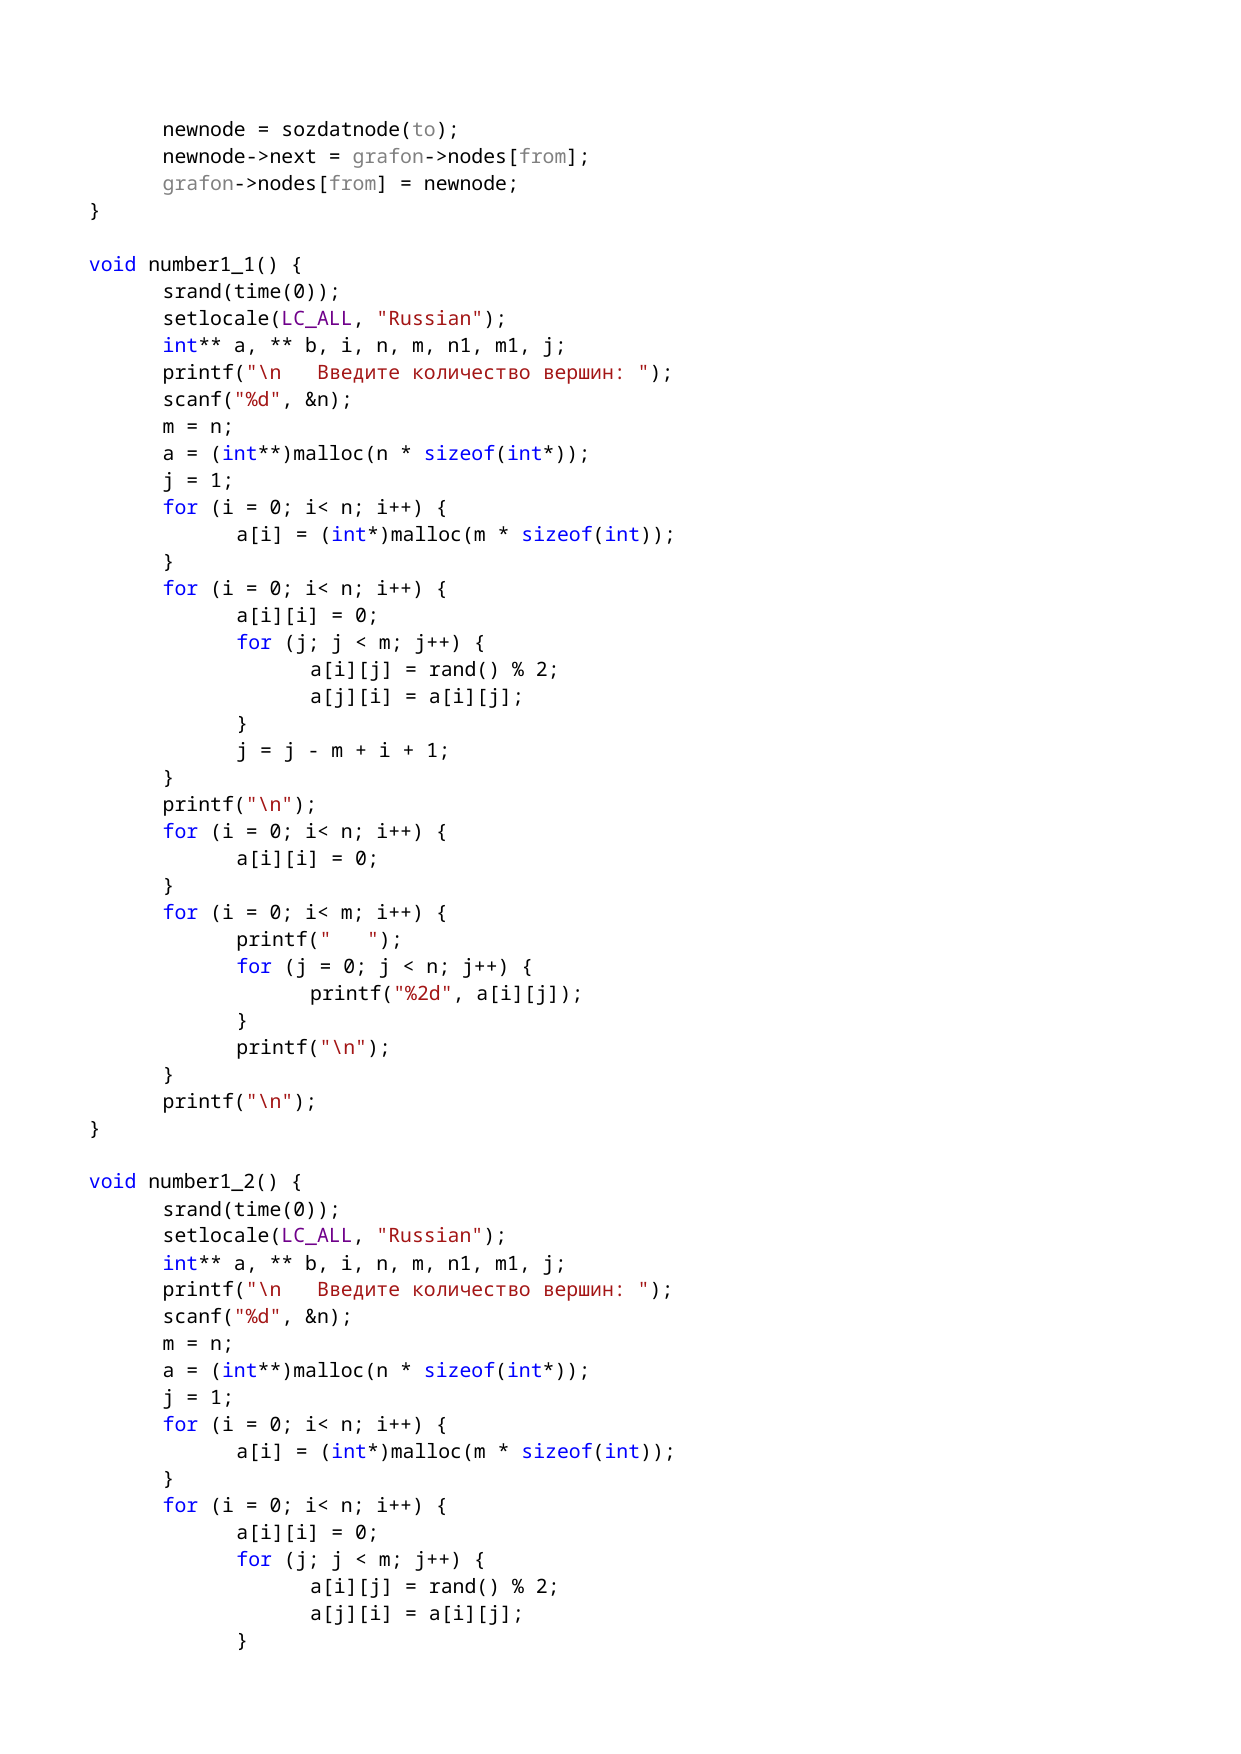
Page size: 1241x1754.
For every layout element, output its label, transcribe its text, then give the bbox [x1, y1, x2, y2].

text } [89, 709, 1152, 736]
text m = n; [89, 1330, 1152, 1357]
text for (i = 0; i< n; i++) { [89, 1411, 1152, 1438]
text for (i = 0; i< n; i++) { [89, 493, 1152, 520]
text setlocale(LC_ALL, "Russian"); [89, 1222, 1152, 1249]
text } [89, 871, 1152, 898]
text for (j = 0; j < n; j++) { [89, 952, 1152, 979]
text for (i = 0; i< n; i++) { [89, 817, 1152, 844]
text int** a, ** b, i, n, m, n1, m1, j; [89, 331, 1152, 358]
text printf("\n"); [89, 1033, 1152, 1060]
text } [89, 1626, 1152, 1653]
text setlocale(LC_ALL, "Russian"); [89, 304, 1152, 331]
text } [89, 1114, 1152, 1141]
text int** a, ** b, i, n, m, n1, m1, j; [89, 1249, 1152, 1276]
text printf("\n Введите количество вершин: "); [89, 358, 1152, 385]
text printf(" "); [89, 925, 1152, 952]
text a[j][i] = a[i][j]; [89, 1599, 1152, 1626]
text printf("\n"); [89, 1087, 1152, 1114]
text printf("\n"); [89, 790, 1152, 817]
text for (i = 0; i< n; i++) { [89, 1492, 1152, 1518]
text j = 1; [89, 466, 1152, 493]
text srand(time(0)); [89, 277, 1152, 304]
text for (j; j < m; j++) { [89, 628, 1152, 655]
text a[i][j] = rand() % 2; [89, 1572, 1152, 1599]
text } [89, 197, 1152, 223]
text } [89, 763, 1152, 790]
text void number1_1() { [89, 251, 1152, 277]
text a = (int**)malloc(n * sizeof(int*)); [89, 1357, 1152, 1384]
text m = n; [89, 412, 1152, 439]
text void number1_2() { [89, 1168, 1152, 1195]
text } [89, 1464, 1152, 1492]
text } [89, 1006, 1152, 1033]
text a[i] = (int*)malloc(m * sizeof(int)); [89, 520, 1152, 547]
text } [89, 547, 1152, 574]
text printf("\n Введите количество вершин: "); [89, 1276, 1152, 1303]
text newnode = sozdatnode(to); [89, 116, 1152, 143]
text scanf("%d", &n); [89, 1303, 1152, 1330]
text a[i] = (int*)malloc(m * sizeof(int)); [89, 1438, 1152, 1464]
text j = j - m + i + 1; [89, 736, 1152, 763]
text srand(time(0)); [89, 1195, 1152, 1222]
text printf("%2d", a[i][j]); [89, 979, 1152, 1006]
text a[i][i] = 0; [89, 601, 1152, 628]
text for (i = 0; i< n; i++) { [89, 574, 1152, 601]
text a[i][i] = 0; [89, 844, 1152, 871]
text for (j; j < m; j++) { [89, 1546, 1152, 1572]
text grafon->nodes[from] = newnode; [89, 169, 1152, 197]
text j = 1; [89, 1384, 1152, 1411]
text for (i = 0; i< m; i++) { [89, 898, 1152, 925]
text a[i][i] = 0; [89, 1518, 1152, 1546]
text newnode->next = grafon->nodes[from]; [89, 143, 1152, 169]
text scanf("%d", &n); [89, 385, 1152, 412]
text a[j][i] = a[i][j]; [89, 682, 1152, 709]
text a[i][j] = rand() % 2; [89, 655, 1152, 682]
text a = (int**)malloc(n * sizeof(int*)); [89, 439, 1152, 466]
text } [89, 1060, 1152, 1087]
